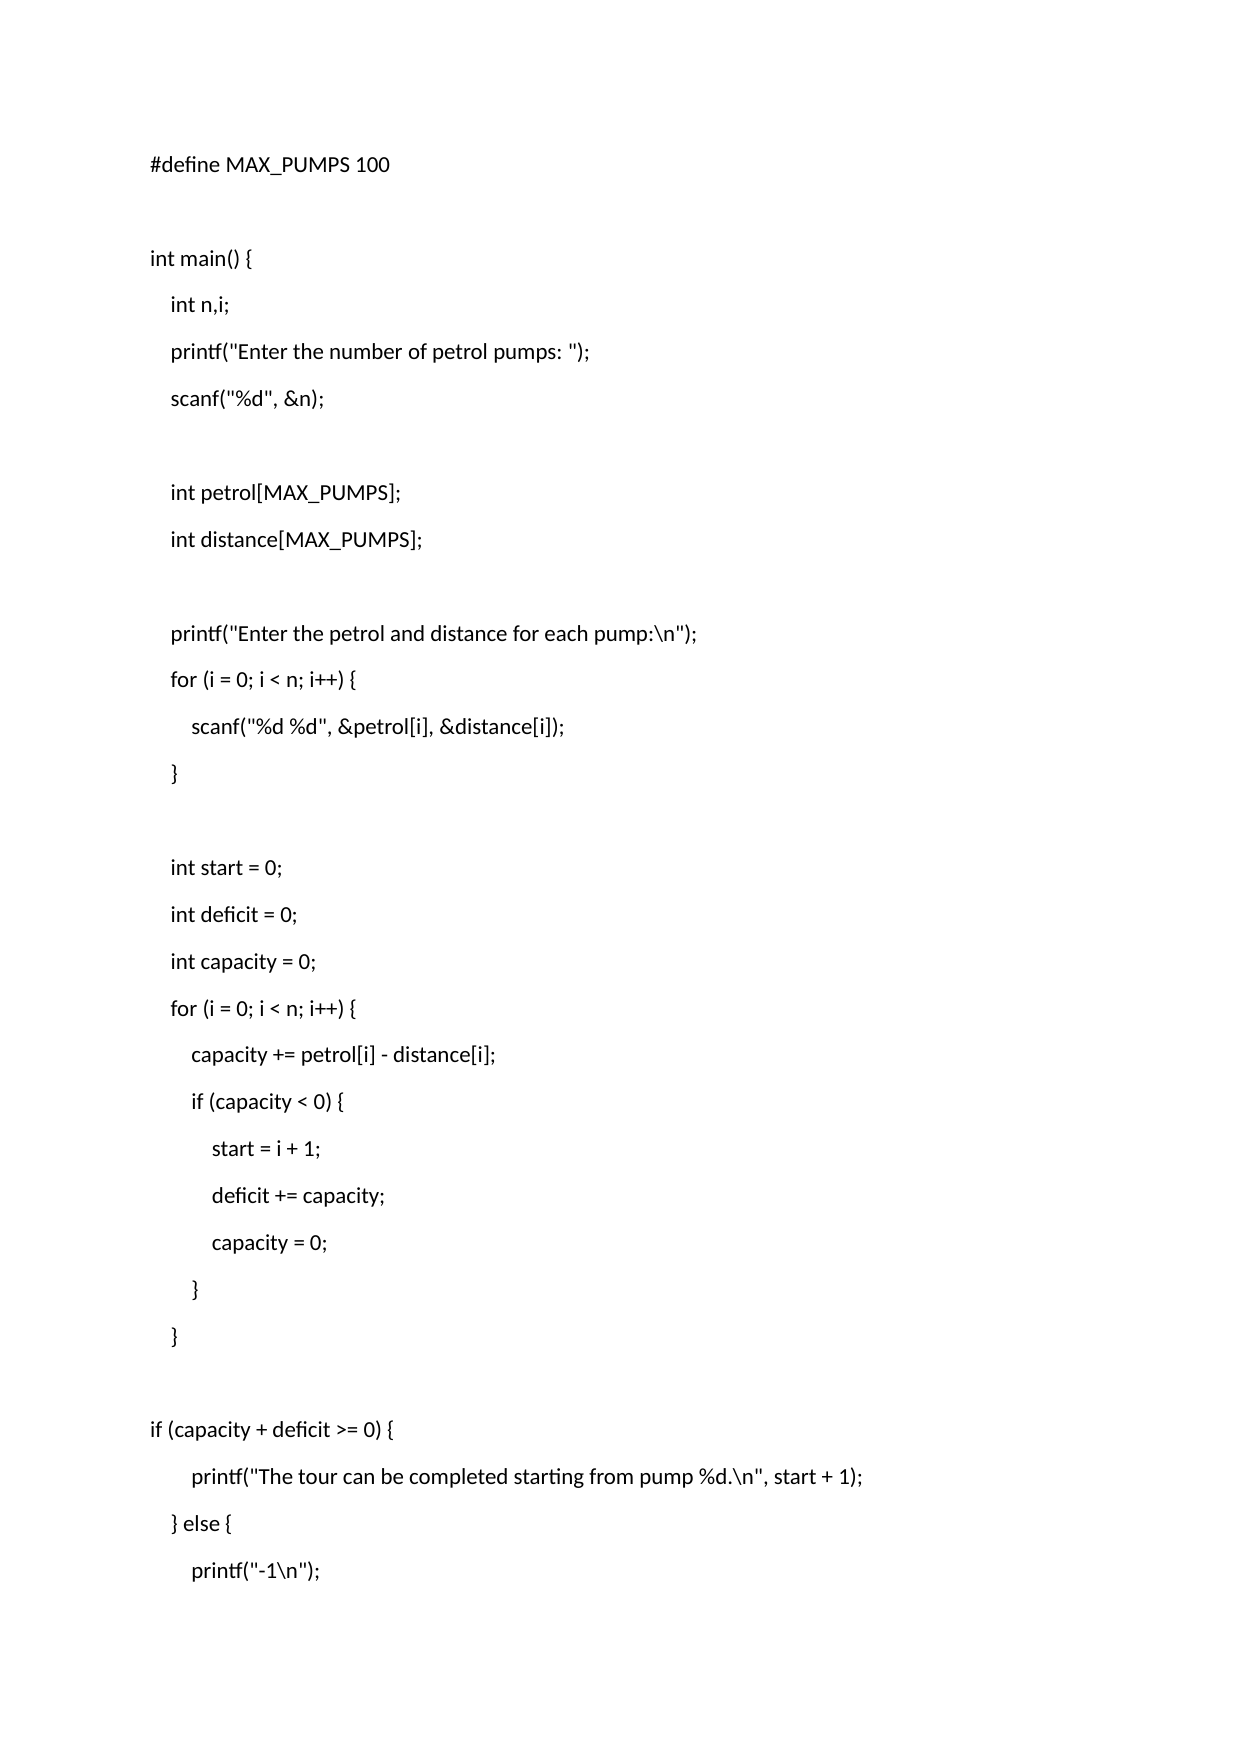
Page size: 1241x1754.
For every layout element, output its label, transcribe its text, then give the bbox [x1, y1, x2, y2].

text printf("-1\n"); [150, 1556, 1090, 1584]
text int petrol[MAX_PUMPS]; [150, 478, 1090, 506]
text for (i = 0; i < n; i++) { [150, 666, 1090, 694]
text if (capacity < 0) { [150, 1087, 1090, 1116]
text int main() { [150, 244, 1090, 272]
text capacity = 0; [150, 1228, 1090, 1256]
text } else { [150, 1509, 1090, 1537]
text scanf("%d %d", &petrol[i], &distance[i]); [150, 712, 1090, 741]
text deficit += capacity; [150, 1181, 1090, 1209]
text } [150, 759, 1090, 787]
text scanf("%d", &n); [150, 384, 1090, 412]
text for (i = 0; i < n; i++) { [150, 994, 1090, 1022]
text int distance[MAX_PUMPS]; [150, 525, 1090, 553]
text printf("The tour can be completed starting from pump %d.\n", start + 1); [150, 1462, 1090, 1491]
text } [150, 1322, 1090, 1350]
text } [150, 1275, 1090, 1303]
text #define MAX_PUMPS 100 [150, 150, 1090, 178]
text int deficit = 0; [150, 900, 1090, 928]
text printf("Enter the petrol and distance for each pump:\n"); [150, 619, 1090, 647]
text start = i + 1; [150, 1134, 1090, 1162]
text capacity += petrol[i] - distance[i]; [150, 1041, 1090, 1069]
text int start = 0; [150, 853, 1090, 881]
text int n,i; [150, 291, 1090, 319]
text printf("Enter the number of petrol pumps: "); [150, 337, 1090, 366]
text int capacity = 0; [150, 947, 1090, 975]
text if (capacity + deficit >= 0) { [150, 1416, 1090, 1444]
